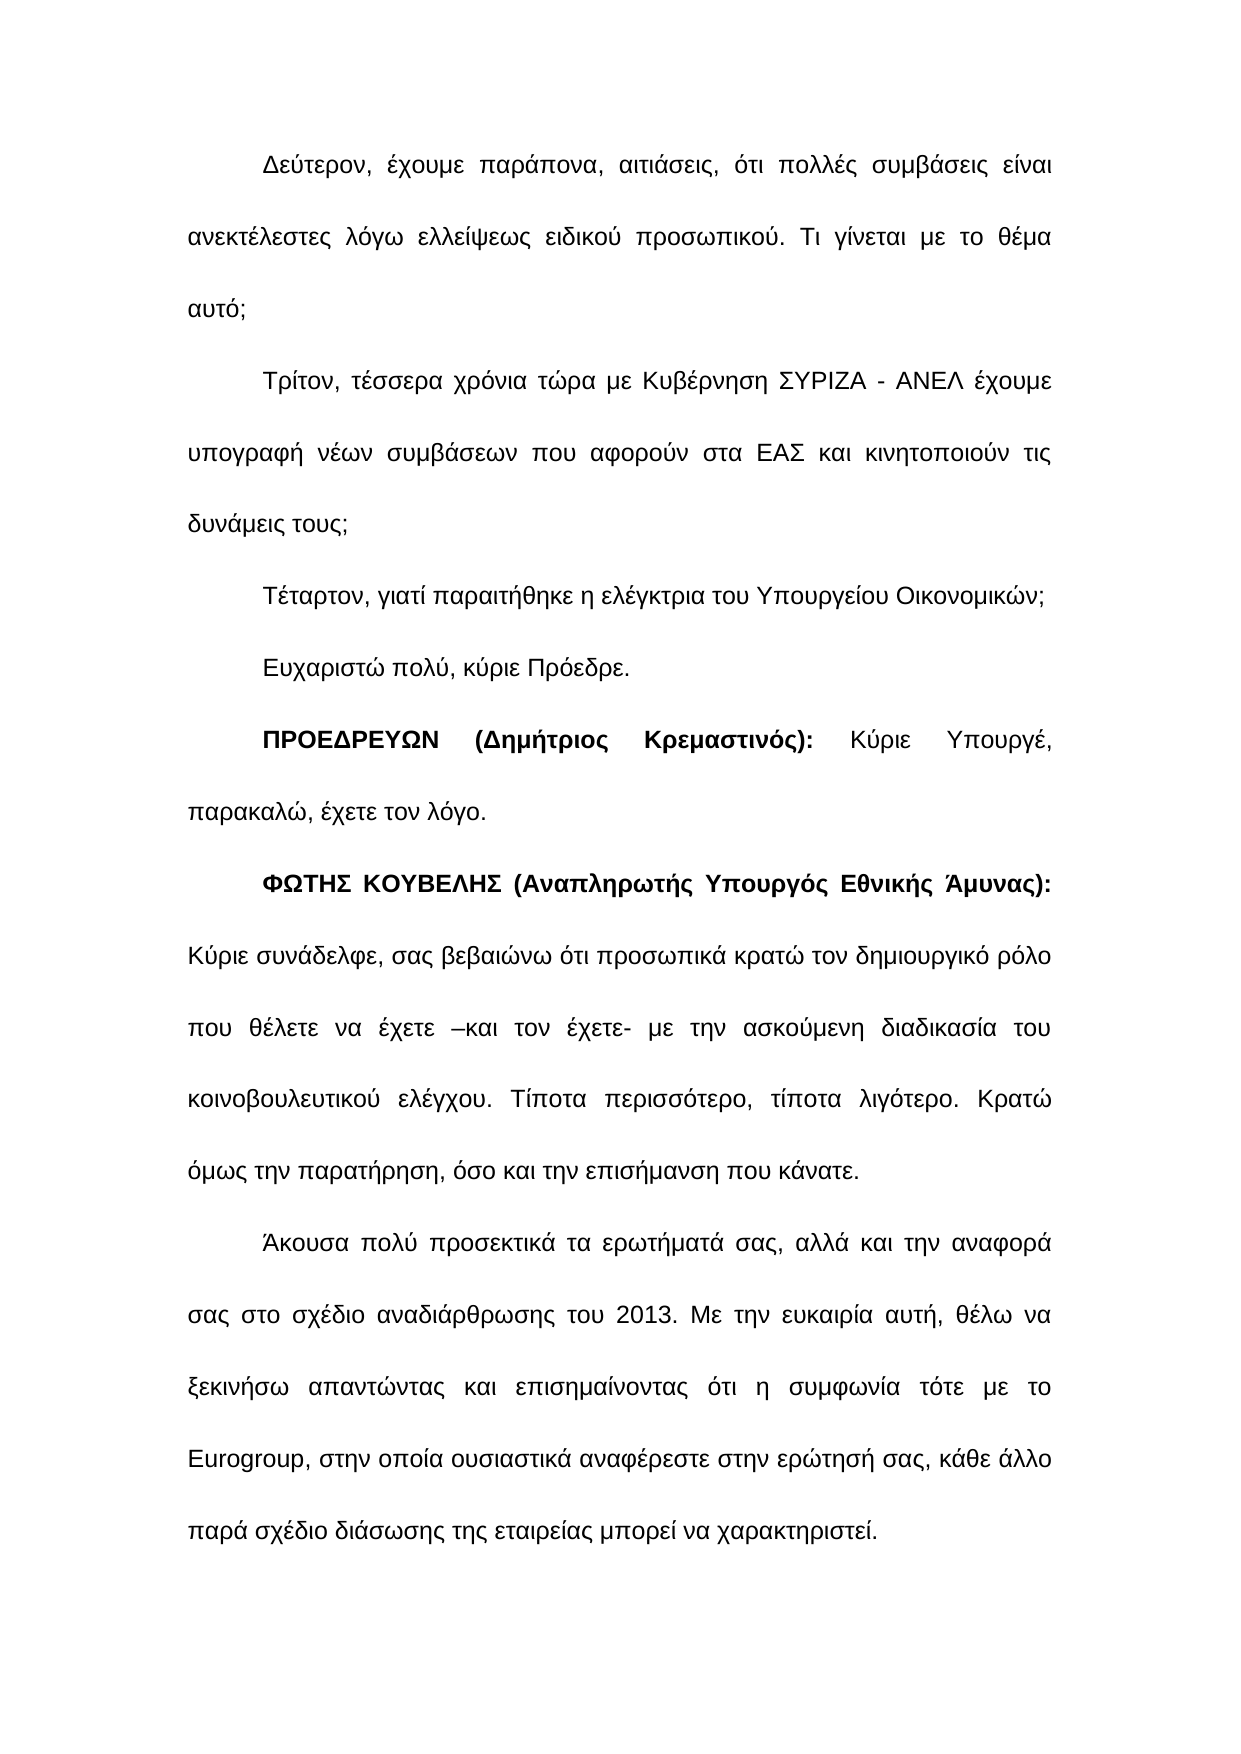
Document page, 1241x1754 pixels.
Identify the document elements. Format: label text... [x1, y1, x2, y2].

text Τέταρτον, γιατί παραιτήθηκε η ελέγκτρια του Υπουργείου Οικονομικών; [187, 581, 1053, 610]
text Ευχαριστώ πολύ, κύριε Πρόεδρε. [187, 653, 1053, 682]
text Δεύτερον, έχουμε παράπονα, αιτιάσεις, ότι πολλές συμβάσεις είναι ανεκτέλεστες λόγω ελλείψεως ειδικού προσωπικού. Τι γίνεται με το θέμα αυτό; [187, 150, 1053, 322]
text Τρίτον, τέσσερα χρόνια τώρα με Κυβέρνηση ΣΥΡΙΖΑ - ΑΝΕΛ έχουμε υπογραφή νέων συμβάσεων που αφορούν στα ΕΑΣ και κινητοποιούν τις δυνάμεις τους; [187, 366, 1053, 538]
text Άκουσα πολύ προσεκτικά τα ερωτήματά σας, αλλά και την αναφορά σας στο σχέδιο αναδιάρθρωσης του 2013. Με την ευκαιρία αυτή, θέλω να ξεκινήσω απαντώντας και επισημαίνοντας ότι η συμφωνία τότε με το Eurogroup, στην οποία ουσιαστικά αναφέρεστε στην ερώτησή σας, κάθε άλλο παρά σχέδιο διάσωσης της εταιρείας μπορεί να χαρακτηριστεί. [187, 1228, 1053, 1544]
text ΠΡΟΕΔΡΕΥΩΝ (Δημήτριος Κρεμαστινός): Κύριε Υπουργέ, παρακαλώ, έχετε τον λόγο. [187, 725, 1053, 826]
text ΦΩΤΗΣ ΚΟΥΒΕΛΗΣ (Αναπληρωτής Υπουργός Εθνικής Άμυνας): Κύριε συνάδελφε, σας βεβαιώνω ότι προσωπικά κρατώ τον δημιουργικό ρόλο που θέλετε να έχετε –και τον έχετε- με την ασκούμενη διαδικασία του κοινοβουλευτικού ελέγχου. Τίποτα περισσότερο, τίποτα λιγότερο. Κρατώ όμως την παρατήρηση, όσο και την επισήμανση που κάνατε. [187, 869, 1053, 1185]
